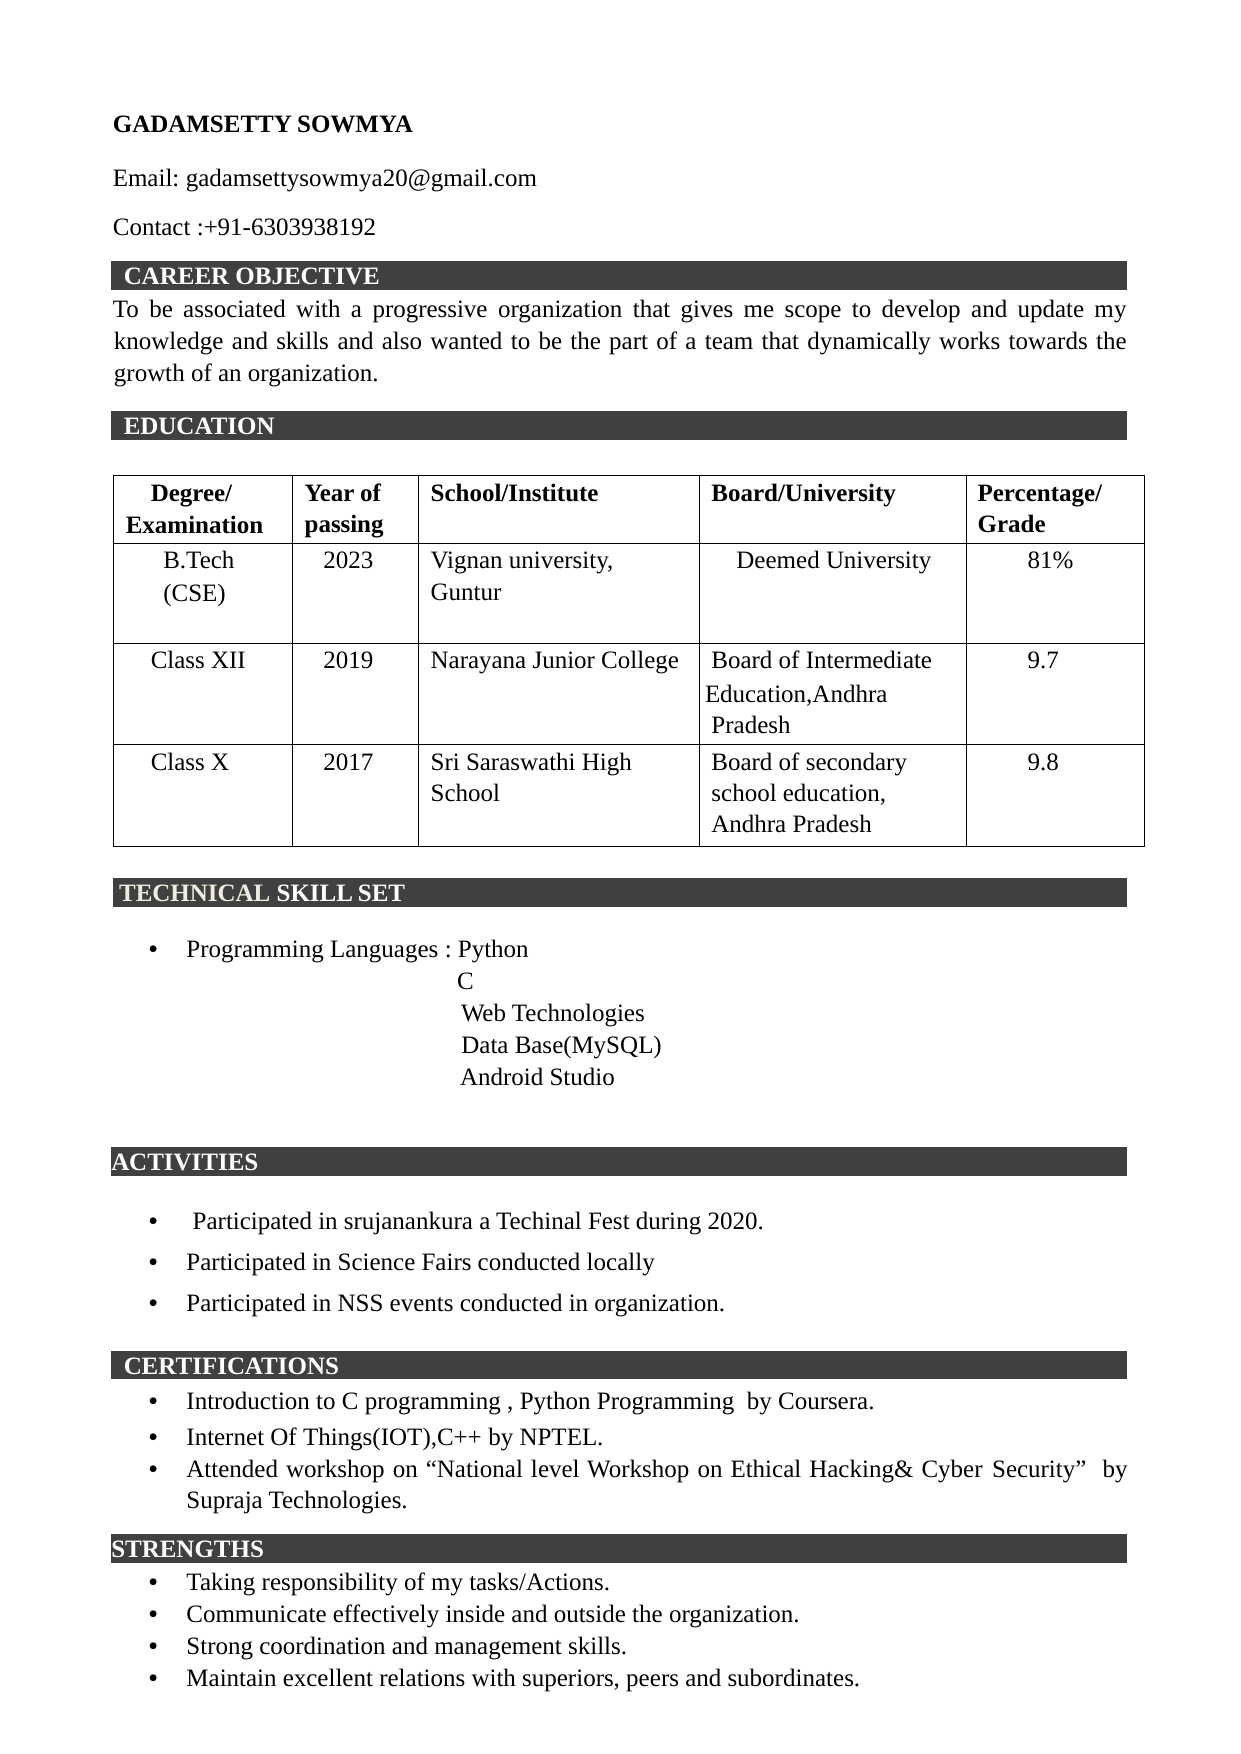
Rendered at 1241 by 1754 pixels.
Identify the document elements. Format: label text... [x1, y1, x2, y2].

subtitle ACTIVITIES [111, 1147, 1127, 1176]
table_cell Class XII [114, 644, 292, 744]
table_cell 2019 [293, 644, 418, 744]
table_cell Board of Intermediate Education,Andhra Pradesh [700, 644, 966, 744]
text To be associated with a progressive organization that gives me scope to develop and update my knowledge and skills and also wanted to be the part of a team that dynamically works towards the growth of an organization. [113, 294, 1127, 386]
table_cell Deemed University [700, 544, 966, 643]
list Participated in Science Fairs conducted locally [148, 1247, 1127, 1276]
list Participated in NSS events conducted in organization. [148, 1288, 1127, 1316]
list Strong coordination and management skills. [148, 1631, 1127, 1660]
subtitle STRENGTHS [111, 1534, 1127, 1563]
table_cell 9.8 [967, 745, 1144, 846]
subtitle CERTIFICATIONS [111, 1351, 1127, 1379]
table_cell 2017 [293, 745, 418, 846]
table_cell 81% [967, 544, 1144, 643]
table_cell Board of secondary school education, Andhra Pradesh [700, 745, 966, 846]
list Attended workshop on “National level Workshop on Ethical Hacking& Cyber Security” by Supraja Technologies. [148, 1453, 1127, 1514]
table_cell 9.7 [967, 644, 1144, 744]
table_cell B.Tech (CSE) [114, 544, 292, 643]
list Introduction to C programming , Python Programming by Coursera. [148, 1386, 1127, 1415]
text GADAMSETTY SOWMYA [113, 109, 1127, 138]
subtitle CAREER OBJECTIVE [111, 261, 1127, 290]
list Internet Of Things(IOT),C++ by NPTEL. [148, 1421, 1127, 1450]
subtitle EDUCATION [111, 411, 1127, 440]
text TECHNICAL SKILL SET [113, 878, 1127, 907]
table_header Year of passing [293, 476, 418, 543]
table_header Degree/ Examination [114, 476, 292, 543]
list Programming Languages : Python [148, 934, 1127, 963]
list Maintain excellent relations with superiors, peers and subordinates. [148, 1663, 1127, 1692]
text Contact :+91-6303938192 [113, 212, 1127, 241]
table_header Percentage/ Grade [967, 476, 1144, 543]
table_header Board/University [700, 476, 966, 543]
text Email: gadamsettysowmya20@gmail.com [113, 163, 1127, 192]
table_header School/Institute [419, 476, 699, 543]
table_cell Sri Saraswathi High School [419, 745, 699, 846]
list Communicate effectively inside and outside the organization. [148, 1599, 1127, 1628]
table_cell Class X [114, 745, 292, 846]
text Android Studio [186, 1062, 1127, 1091]
table_cell Narayana Junior College [419, 644, 699, 744]
text C [82, 966, 1127, 995]
table_cell 2023 [293, 544, 418, 643]
list Participated in srujanankura a Techinal Fest during 2020. [148, 1206, 1127, 1234]
table_cell Vignan university, Guntur [419, 544, 699, 643]
text Data Base(MySQL) [186, 1030, 1127, 1059]
text Web Technologies [186, 998, 1127, 1027]
list Taking responsibility of my tasks/Actions. [148, 1567, 1127, 1596]
